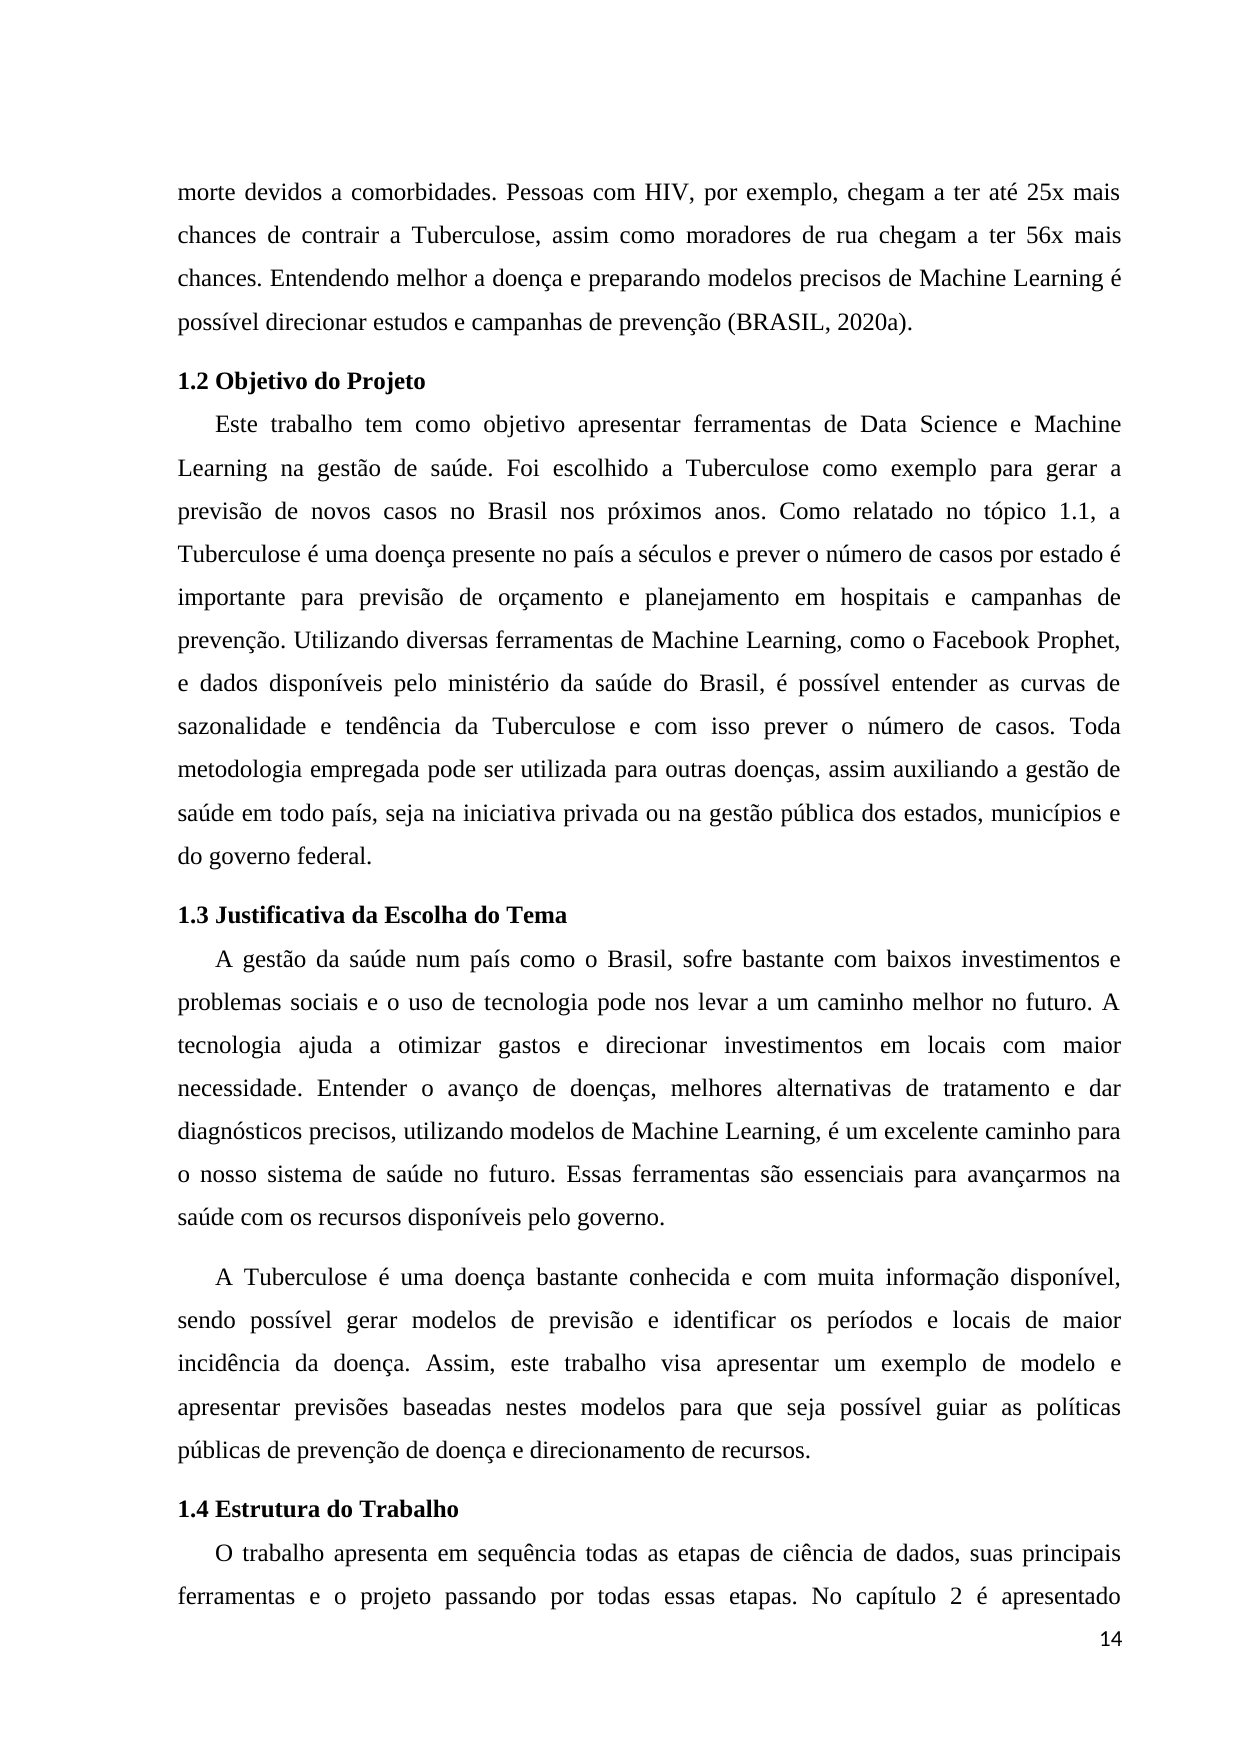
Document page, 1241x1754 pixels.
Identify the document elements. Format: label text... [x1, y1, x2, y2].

subtitle 1.2 Objetivo do Projeto [177, 366, 1122, 395]
subtitle 1.4 Estrutura do Trabalho [177, 1494, 1122, 1523]
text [177, 1538, 1122, 1609]
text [177, 177, 1122, 335]
text A Tuberculose é uma doença bastante conhecida e com muita informação disponível, sendo possível gerar modelos de previsão e identificar os períodos e locais de maior incidência da doença. Assim, este trabalho visa apresentar um exemplo de modelo e apresentar previsões baseadas nestes modelos para que seja possível guiar as políticas públicas de prevenção de doença e direcionamento de recursos. [177, 1262, 1122, 1463]
text A gestão da saúde num país como o Brasil, sofre bastante com baixos investimentos e problemas sociais e o uso de tecnologia pode nos levar a um caminho melhor no futuro. A tecnologia ajuda a otimizar gastos e direcionar investimentos em locais com maior necessidade. Entender o avanço de doenças, melhores alternativas de tratamento e dar diagnósticos precisos, utilizando modelos de Machine Learning, é um excelente caminho para o nosso sistema de saúde no futuro. Essas ferramentas são essenciais para avançarmos na saúde com os recursos disponíveis pelo governo. [177, 944, 1122, 1231]
text Este trabalho tem como objetivo apresentar ferramentas de Data Science e Machine Learning na gestão de saúde. Foi escolhido a Tuberculose como exemplo para gerar a previsão de novos casos no Brasil nos próximos anos. Como relatado no tópico 1.1, a Tuberculose é uma doença presente no país a séculos e prever o número de casos por estado é importante para previsão de orçamento e planejamento em hospitais e campanhas de prevenção. Utilizando diversas ferramentas de Machine Learning, como o Facebook Prophet, e dados disponíveis pelo ministério da saúde do Brasil, é possível entender as curvas de sazonalidade e tendência da Tuberculose e com isso prever o número de casos. Toda metodologia empregada pode ser utilizada para outras doenças, assim auxiliando a gestão de saúde em todo país, seja na iniciativa privada ou na gestão pública dos estados, municípios e do governo federal. [177, 409, 1122, 869]
subtitle 1.3 Justificativa da Escolha do Tema [177, 901, 1122, 929]
